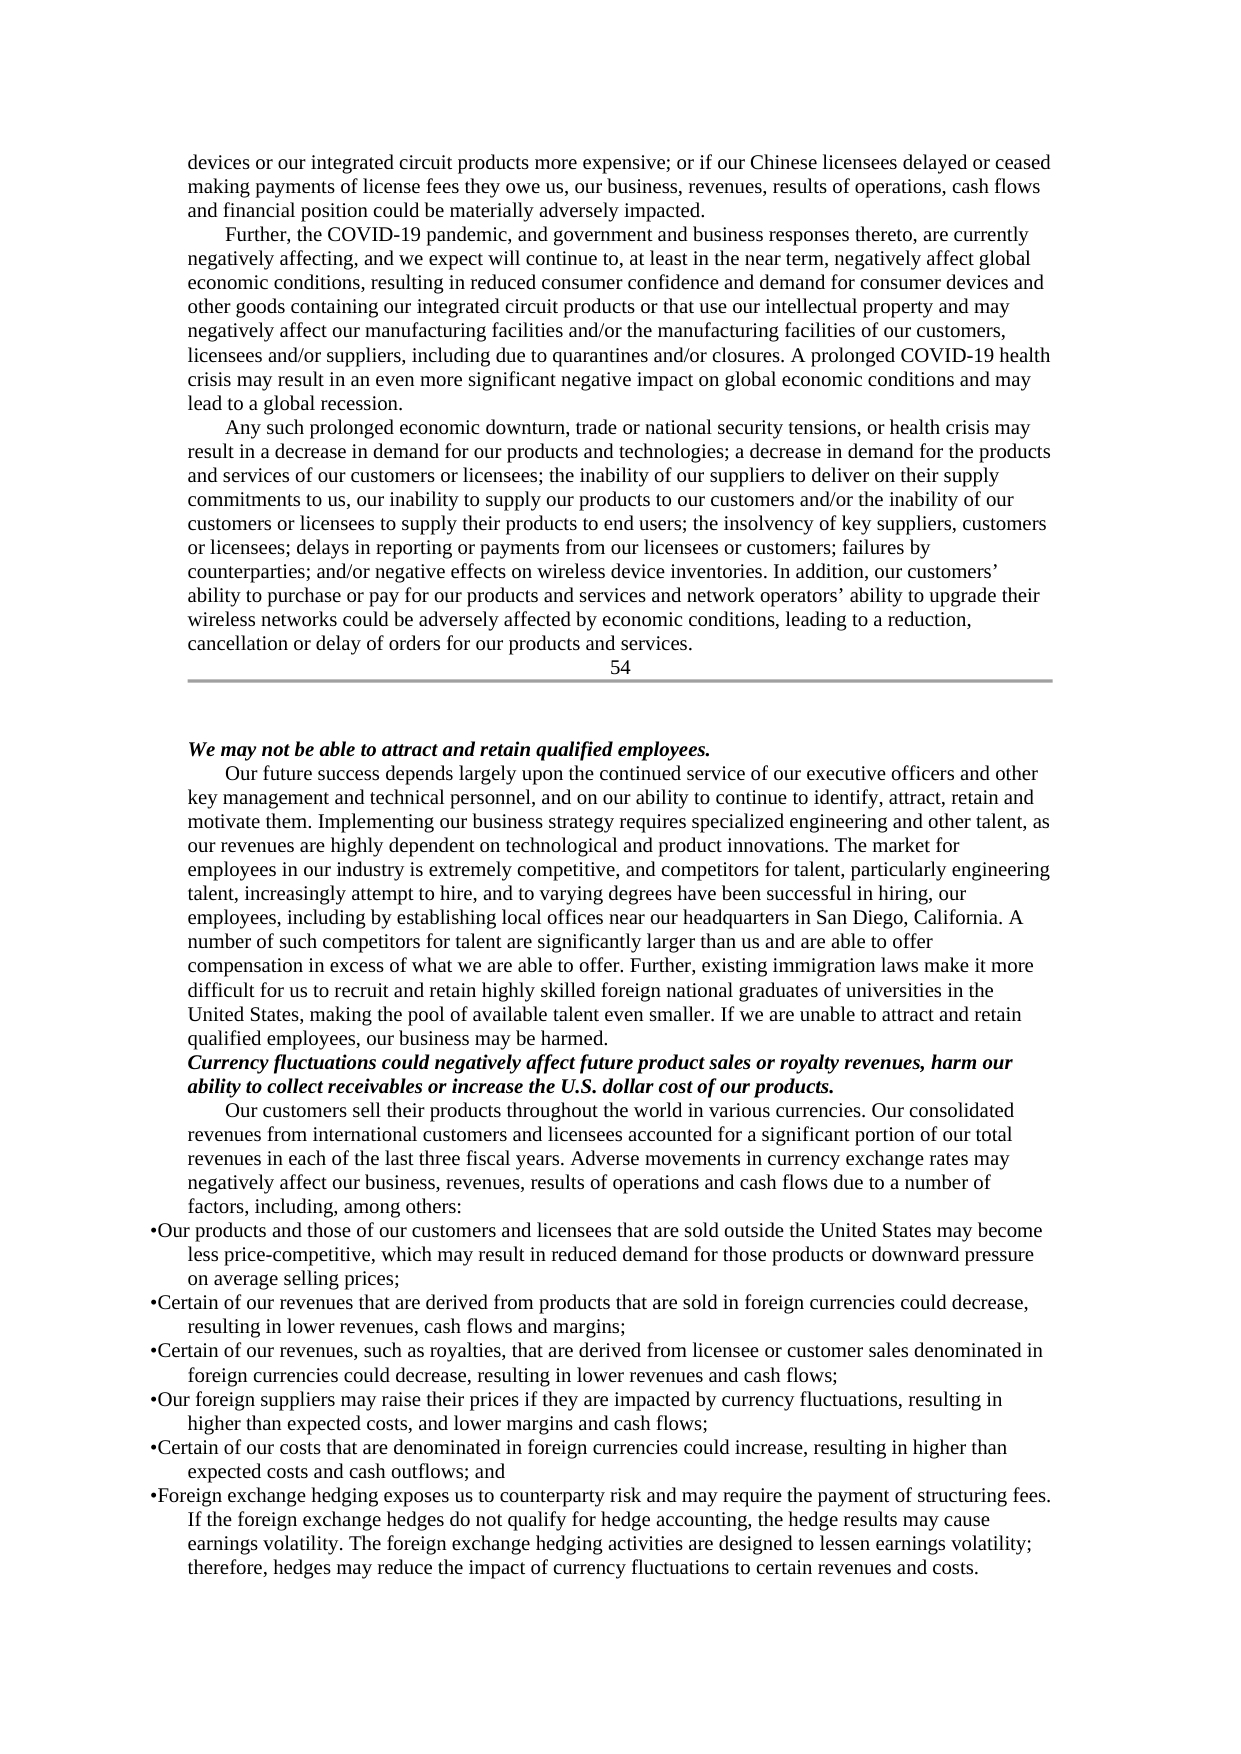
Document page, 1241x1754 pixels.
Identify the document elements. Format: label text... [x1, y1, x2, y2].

text Further, the COVID-19 pandemic, and government and business responses thereto, are currently negatively affecting, and we expect will continue to, at least in the near term, negatively affect global economic conditions, resulting in reduced consumer confidence and demand for consumer devices and other goods containing our integrated circuit products or that use our intellectual property and may negatively affect our manufacturing facilities and/or the manufacturing facilities of our customers, licensees and/or suppliers, including due to quarantines and/or closures. A prolonged COVID-19 health crisis may result in an even more significant negative impact on global economic conditions and may lead to a global recession. [187, 222, 1053, 415]
text •Certain of our costs that are denominated in foreign currencies could increase, resulting in higher than expected costs and cash outflows; and [150, 1435, 1053, 1483]
text Currency fluctuations could negatively affect future product sales or royalty revenues, harm our ability to collect receivables or increase the U.S. dollar cost of our products. [187, 1050, 1053, 1098]
text Our customers sell their products throughout the world in various currencies. Our consolidated revenues from international customers and licensees accounted for a significant portion of our total revenues in each of the last three fiscal years. Adverse movements in currency exchange rates may negatively affect our business, revenues, results of operations and cash flows due to a number of factors, including, among others: [187, 1098, 1053, 1218]
text Any such prolonged economic downturn, trade or national security tensions, or health crisis may result in a decrease in demand for our products and technologies; a decrease in demand for the products and services of our customers or licensees; the inability of our suppliers to deliver on their supply commitments to us, our inability to supply our products to our customers and/or the inability of our customers or licensees to supply their products to end users; the insolvency of key suppliers, customers or licensees; delays in reporting or payments from our licensees or customers; failures by counterparties; and/or negative effects on wireless device inventories. In addition, our customers’ ability to purchase or pay for our products and services and network operators’ ability to upgrade their wireless networks could be adversely affected by economic conditions, leading to a reduction, cancellation or delay of orders for our products and services. [187, 415, 1053, 655]
text 54 [187, 655, 1053, 679]
text •Our foreign suppliers may raise their prices if they are impacted by currency fluctuations, resulting in higher than expected costs, and lower margins and cash flows; [150, 1387, 1053, 1435]
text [187, 150, 1053, 222]
text •Certain of our revenues, such as royalties, that are derived from licensee or customer sales denominated in foreign currencies could decrease, resulting in lower revenues and cash flows; [150, 1338, 1053, 1387]
text •Our products and those of our customers and licensees that are sold outside the United States may become less price-competitive, which may result in reduced demand for those products or downward pressure on average selling prices; [150, 1218, 1053, 1290]
text •Foreign exchange hedging exposes us to counterparty risk and may require the payment of structuring fees. If the foreign exchange hedges do not qualify for hedge accounting, the hedge results may cause earnings volatility. The foreign exchange hedging activities are designed to lessen earnings volatility; therefore, hedges may reduce the impact of currency fluctuations to certain revenues and costs. [150, 1483, 1053, 1579]
text •Certain of our revenues that are derived from products that are sold in foreign currencies could decrease, resulting in lower revenues, cash flows and margins; [150, 1290, 1053, 1338]
text Our future success depends largely upon the continued service of our executive officers and other key management and technical personnel, and on our ability to continue to identify, attract, retain and motivate them. Implementing our business strategy requires specialized engineering and other talent, as our revenues are highly dependent on technological and product innovations. The market for employees in our industry is extremely competitive, and competitors for talent, particularly engineering talent, increasingly attempt to hire, and to varying degrees have been successful in hiring, our employees, including by establishing local offices near our headquarters in San Diego, California. A number of such competitors for talent are significantly larger than us and are able to offer compensation in excess of what we are able to offer. Further, existing immigration laws make it more difficult for us to recruit and retain highly skilled foreign national graduates of universities in the United States, making the pool of available talent even smaller. If we are unable to attract and retain qualified employees, our business may be harmed. [187, 761, 1053, 1050]
text We may not be able to attract and retain qualified employees. [187, 737, 1053, 761]
